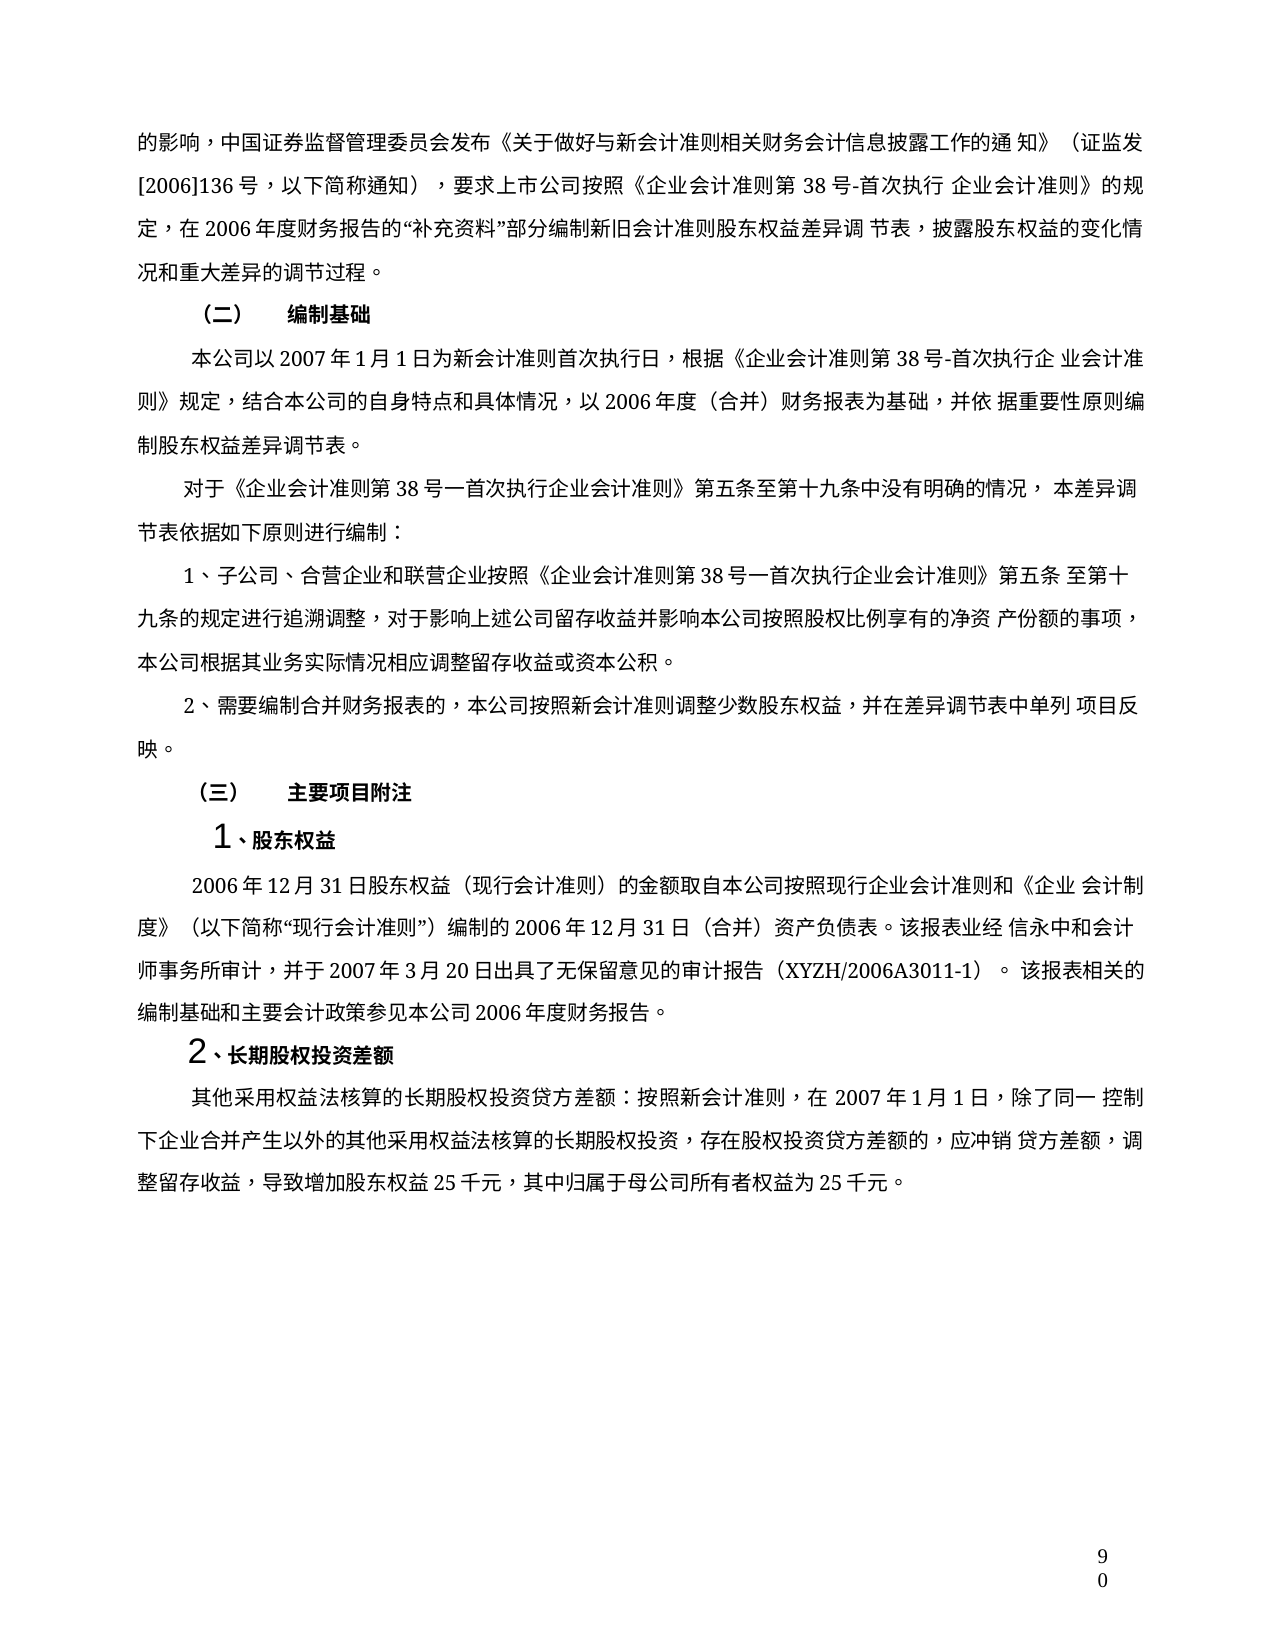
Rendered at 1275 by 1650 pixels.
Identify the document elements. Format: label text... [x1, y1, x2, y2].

text 其他采用权益法核算的长期股权投资贷方差额：按照新会计准则，在2007年1月1日，除了同一 控制下企业合并产生以外的其他采用权益法核算的长期股权投资，存在股权投资贷方差额的，应冲销 贷方差额，调整留存收益，导致增加股东权益25千元，其中归属于母公司所有者权益为25千元。 [137, 1072, 1145, 1199]
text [137, 116, 1145, 288]
text 2006年12月31日股东权益（现行会计准则）的金额取自本公司按照现行企业会计准则和《企业 会计制度》（以下简称“现行会计准则”）编制的2006年12月31日（合并）资产负债表。该报表业经 信永中和会计师事务所审计，并于2007年3月20日出具了无保留意见的审计报告（XYZH/2006A3011-1）。 该报表相关的编制基础和主要会计政策参见本公司2006年度财务报告。 [137, 859, 1145, 1029]
text 2、长期股权投资差额 [137, 1029, 1145, 1072]
text 2、 需要编制合并财务报表的，本公司按照新会计准则调整少数股东权益，并在差异调节表中单列 项目反映。 [137, 679, 1145, 766]
text 本公司以2007年1月1日为新会计准则首次执行日，根据《企业会计准则第38号-首次执行企 业会计准则》规定，结合本公司的自身特点和具体情况，以2006年度（合并）财务报表为基础，并依 据重要性原则编制股东权益差异调节表。 [137, 332, 1145, 462]
text 对于《企业会计准则第38号一首次执行企业会计准则》第五条至第十九条中没有明确的情况， 本差异调节表依据如下原则进行编制： [137, 462, 1145, 549]
text 1、股东权益 [137, 816, 1145, 856]
text （二） 编制基础 [137, 288, 1145, 332]
text （三） 主要项目附注 [137, 766, 1145, 809]
text 1、 子公司、合营企业和联营企业按照《企业会计准则第38号一首次执行企业会计准则》第五条 至第十九条的规定进行追溯调整，对于影响上述公司留存收益并影响本公司按照股权比例享有的净资 产份额的事项，本公司根据其业务实际情况相应调整留存收益或资本公积。 [137, 549, 1145, 679]
